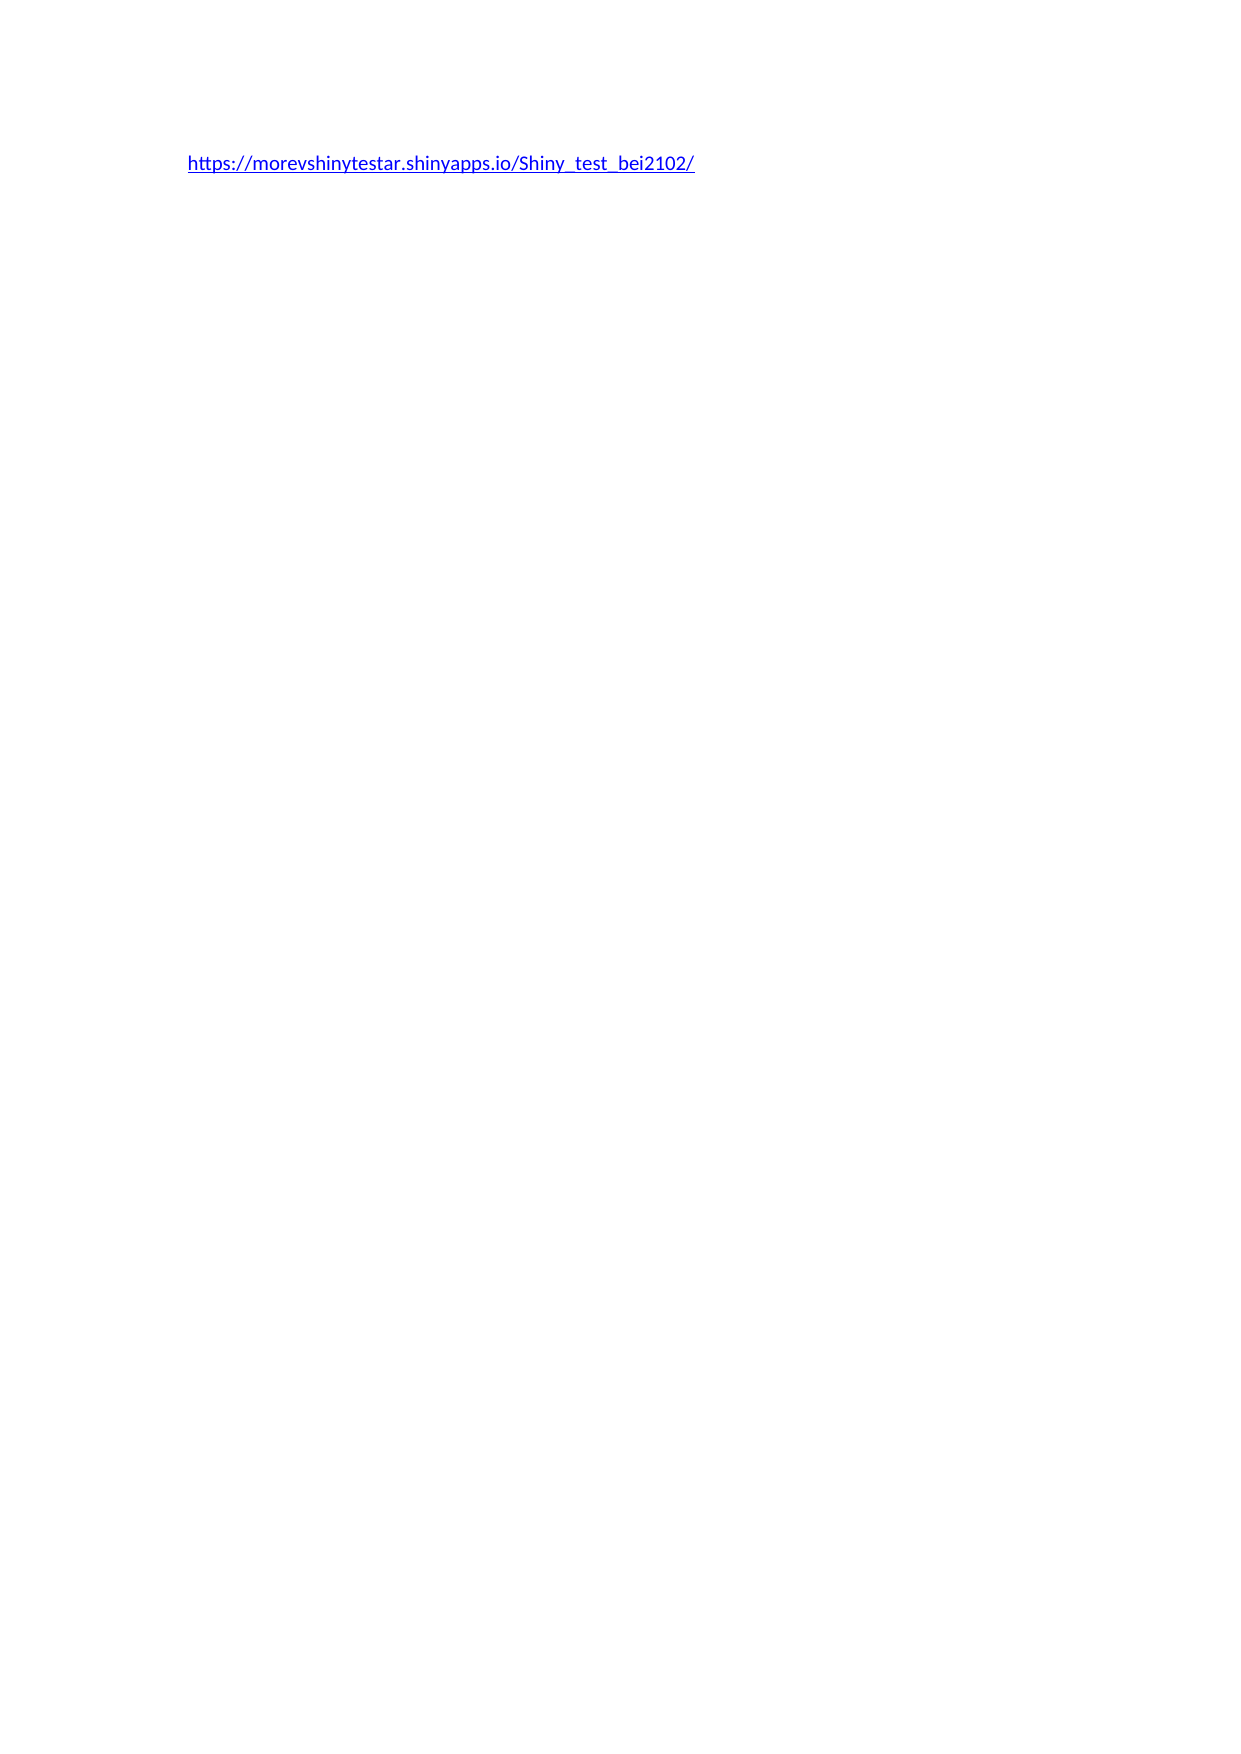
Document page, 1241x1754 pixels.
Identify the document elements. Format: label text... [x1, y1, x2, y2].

text https://morevshinytestar.shinyapps.io/Shiny_test_bei2102/ [187, 150, 1053, 201]
